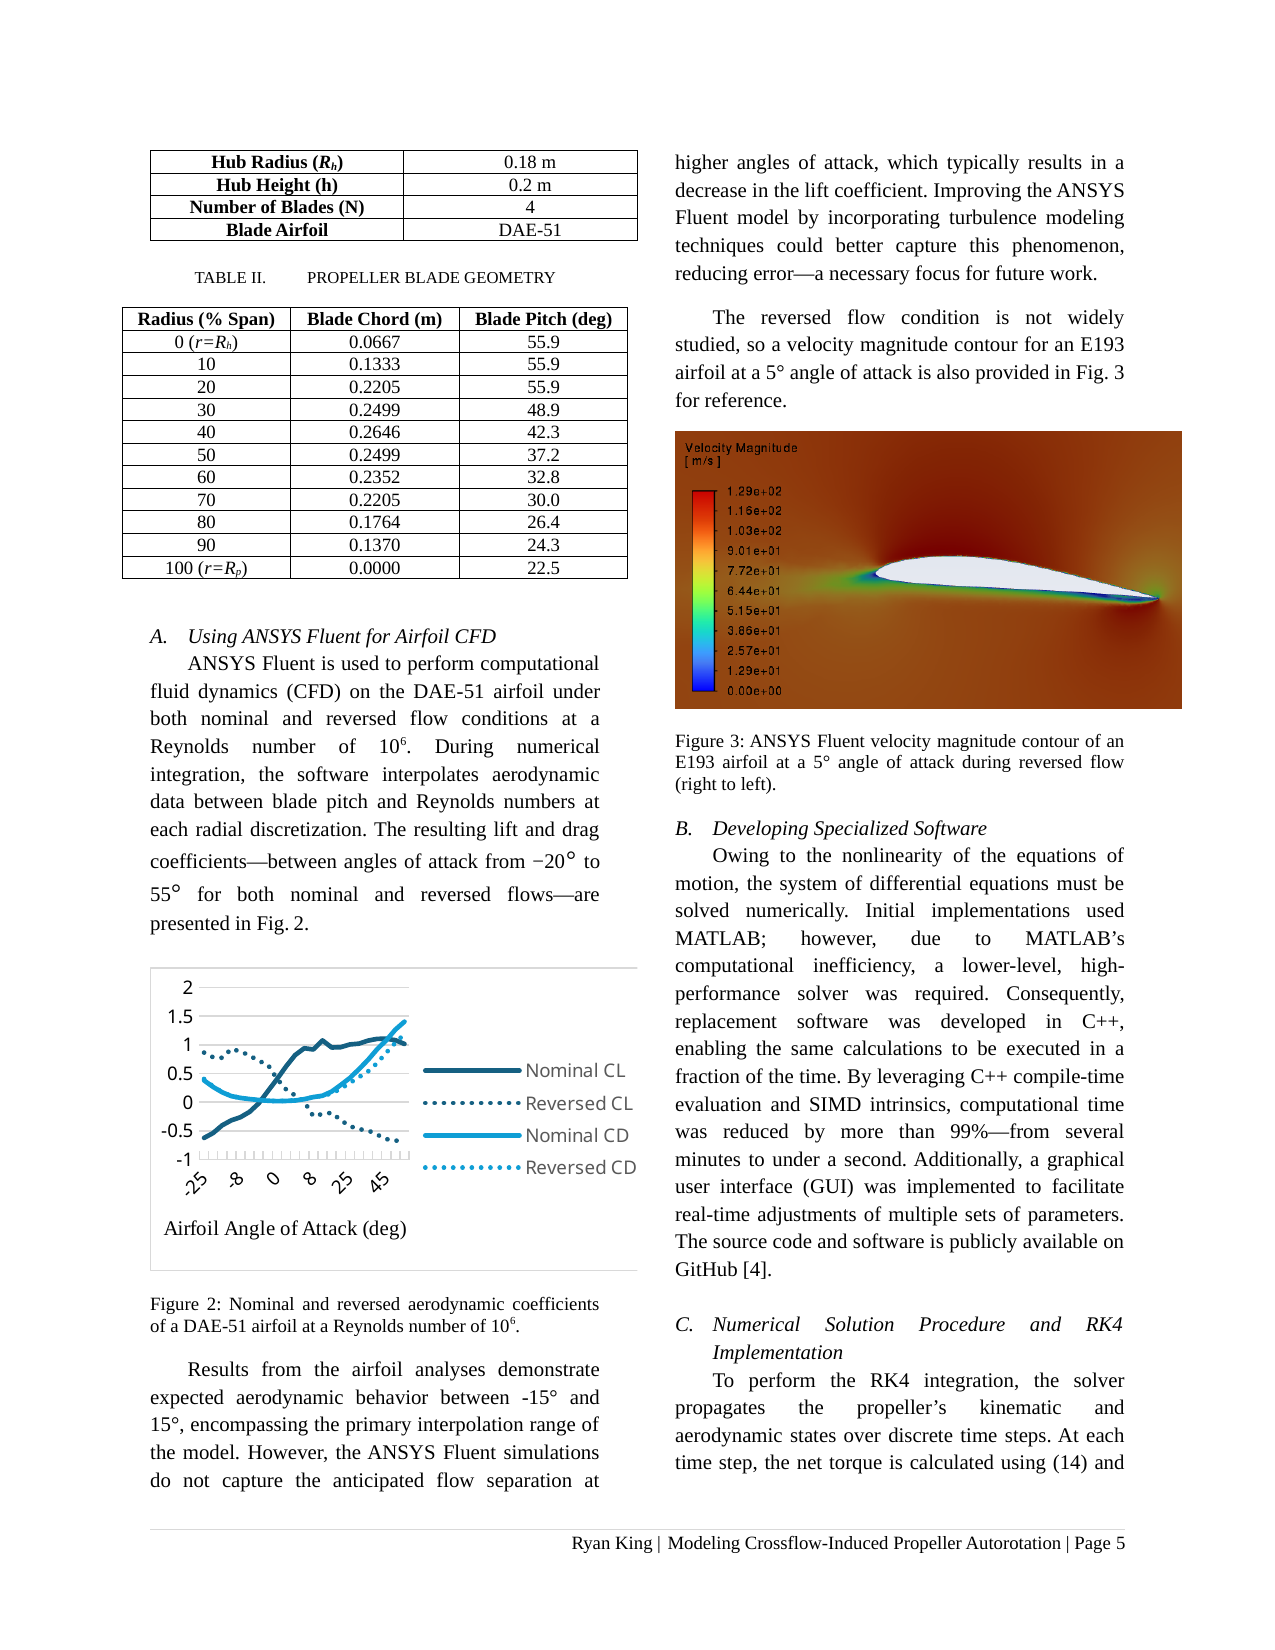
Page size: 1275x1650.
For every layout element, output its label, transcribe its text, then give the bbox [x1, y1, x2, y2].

table_cell 0.18 m [404, 151, 637, 173]
table_cell 60 [123, 466, 290, 488]
list ANSYS Fluent is used to perform computational fluid dynamics (CFD) on the DAE‑51 airfoil under both nominal and reversed flow conditions at a Reynolds number of 106. During numerical integration, the software interpolates aerodynamic data between blade pitch and Reynolds numbers at each radial discretization. The resulting lift and drag coefficients—between angles of attack from −20° to 55° for both nominal and reversed flows—are presented in Fig. 2. [150, 651, 600, 934]
table_cell 42.3 [460, 421, 627, 443]
list Numerical Solution Procedure and RK4 Implementation [675, 1312, 1125, 1364]
table_cell Hub Radius (Rh) [151, 151, 403, 173]
text Figure 2: Nominal and reversed aerodynamic coefficients of a DAE-51 airfoil at a Reynolds number of 106. [150, 1293, 600, 1336]
table_cell Blade Airfoil [151, 219, 403, 240]
table_cell 20 [123, 376, 290, 397]
table_cell 0.2205 [291, 376, 459, 397]
table_cell 0.2205 [291, 489, 459, 510]
table_cell 4 [404, 196, 637, 218]
table_cell 0.1333 [291, 353, 459, 375]
list Owing to the nonlinearity of the equations of motion, the system of differential equations must be solved numerically. Initial implementations used MATLAB; however, due to MATLAB’s computational inefficiency, a lower-level, high-performance solver was required. Consequently, replacement software was developed in C++, enabling the same calculations to be executed in a fraction of the time. By leveraging C++ compile-time evaluation and SIMD intrinsics, computational time was reduced by more than 99%—from several minutes to under a second. Additionally, a graphical user interface (GUI) was implemented to facilitate real-time adjustments of multiple sets of parameters. The source code and software is publicly available on GitHub [4]. [675, 843, 1125, 1281]
text Results from the airfoil analyses demonstrate expected aerodynamic behavior between -15° and 15°, encompassing the primary interpolation range of the model. However, the ANSYS Fluent simulations do not capture the anticipated flow separation at higher angles of attack, which typically results in a decrease in the lift coefficient. Improving the ANSYS Fluent model by incorporating turbulence modeling techniques could better capture this phenomenon, reducing error—a necessary focus for future work. [150, 1357, 600, 1492]
table_cell 0 (r=Rh) [123, 331, 290, 352]
list The reversed flow condition is not widely studied, so a velocity magnitude contour for an E193 airfoil at a 5° angle of attack is also provided in Fig. 3 for reference. [675, 305, 1125, 412]
table_cell 48.9 [460, 399, 627, 420]
table_cell 26.4 [460, 511, 627, 533]
table_cell 0.1370 [291, 534, 459, 556]
table_cell 30.0 [460, 489, 627, 510]
table_cell 80 [123, 511, 290, 533]
text TABLE II. PROPELLER BLADE GEOMETRY [150, 241, 600, 287]
table_cell 37.2 [460, 444, 627, 465]
text Results from the airfoil analyses demonstrate expected aerodynamic behavior between -15° and 15°, encompassing the primary interpolation range of the model. However, the ANSYS Fluent simulations do not capture the anticipated flow separation at higher angles of attack, which typically results in a decrease in the lift coefficient. Improving the ANSYS Fluent model by incorporating turbulence modeling techniques could better capture this phenomenon, reducing error—a necessary focus for future work. [675, 150, 1125, 284]
table_cell 50 [123, 444, 290, 465]
table_cell 100 (r=Rp) [123, 557, 290, 578]
picture [675, 431, 1182, 709]
table_cell 0.2 m [404, 174, 637, 195]
table_header Blade Pitch (deg) [460, 308, 627, 329]
table_cell 0.2499 [291, 399, 459, 420]
table_cell 40 [123, 421, 290, 443]
table_cell 0.2499 [291, 444, 459, 465]
table_cell 0.2352 [291, 466, 459, 488]
table_cell 0.2646 [291, 421, 459, 443]
table_cell 32.8 [460, 466, 627, 488]
table_header Blade Chord (m) [291, 308, 459, 329]
table_cell Hub Height (h) [151, 174, 403, 195]
table_cell Number of Blades (N) [151, 196, 403, 218]
table_cell 55.9 [460, 376, 627, 397]
table_cell 0.0000 [291, 557, 459, 578]
text Figure 3: ANSYS Fluent velocity magnitude contour of an E193 airfoil at a 5° angle of attack during reversed flow (right to left). [675, 730, 1125, 794]
table_cell 10 [123, 353, 290, 375]
table_cell 55.9 [460, 331, 627, 352]
list Using ANSYS Fluent for Airfoil CFD [150, 623, 600, 648]
table_cell DAE-51 [404, 219, 637, 240]
table_cell 24.3 [460, 534, 627, 556]
table_cell 0.0667 [291, 331, 459, 352]
table_cell 30 [123, 399, 290, 420]
table_cell 70 [123, 489, 290, 510]
list Developing Specialized Software [675, 815, 1125, 839]
table_header Radius (% Span) [123, 308, 290, 329]
table_cell 0.1764 [291, 511, 459, 533]
table_cell 22.5 [460, 557, 627, 578]
table_cell 55.9 [460, 353, 627, 375]
table_cell 90 [123, 534, 290, 556]
